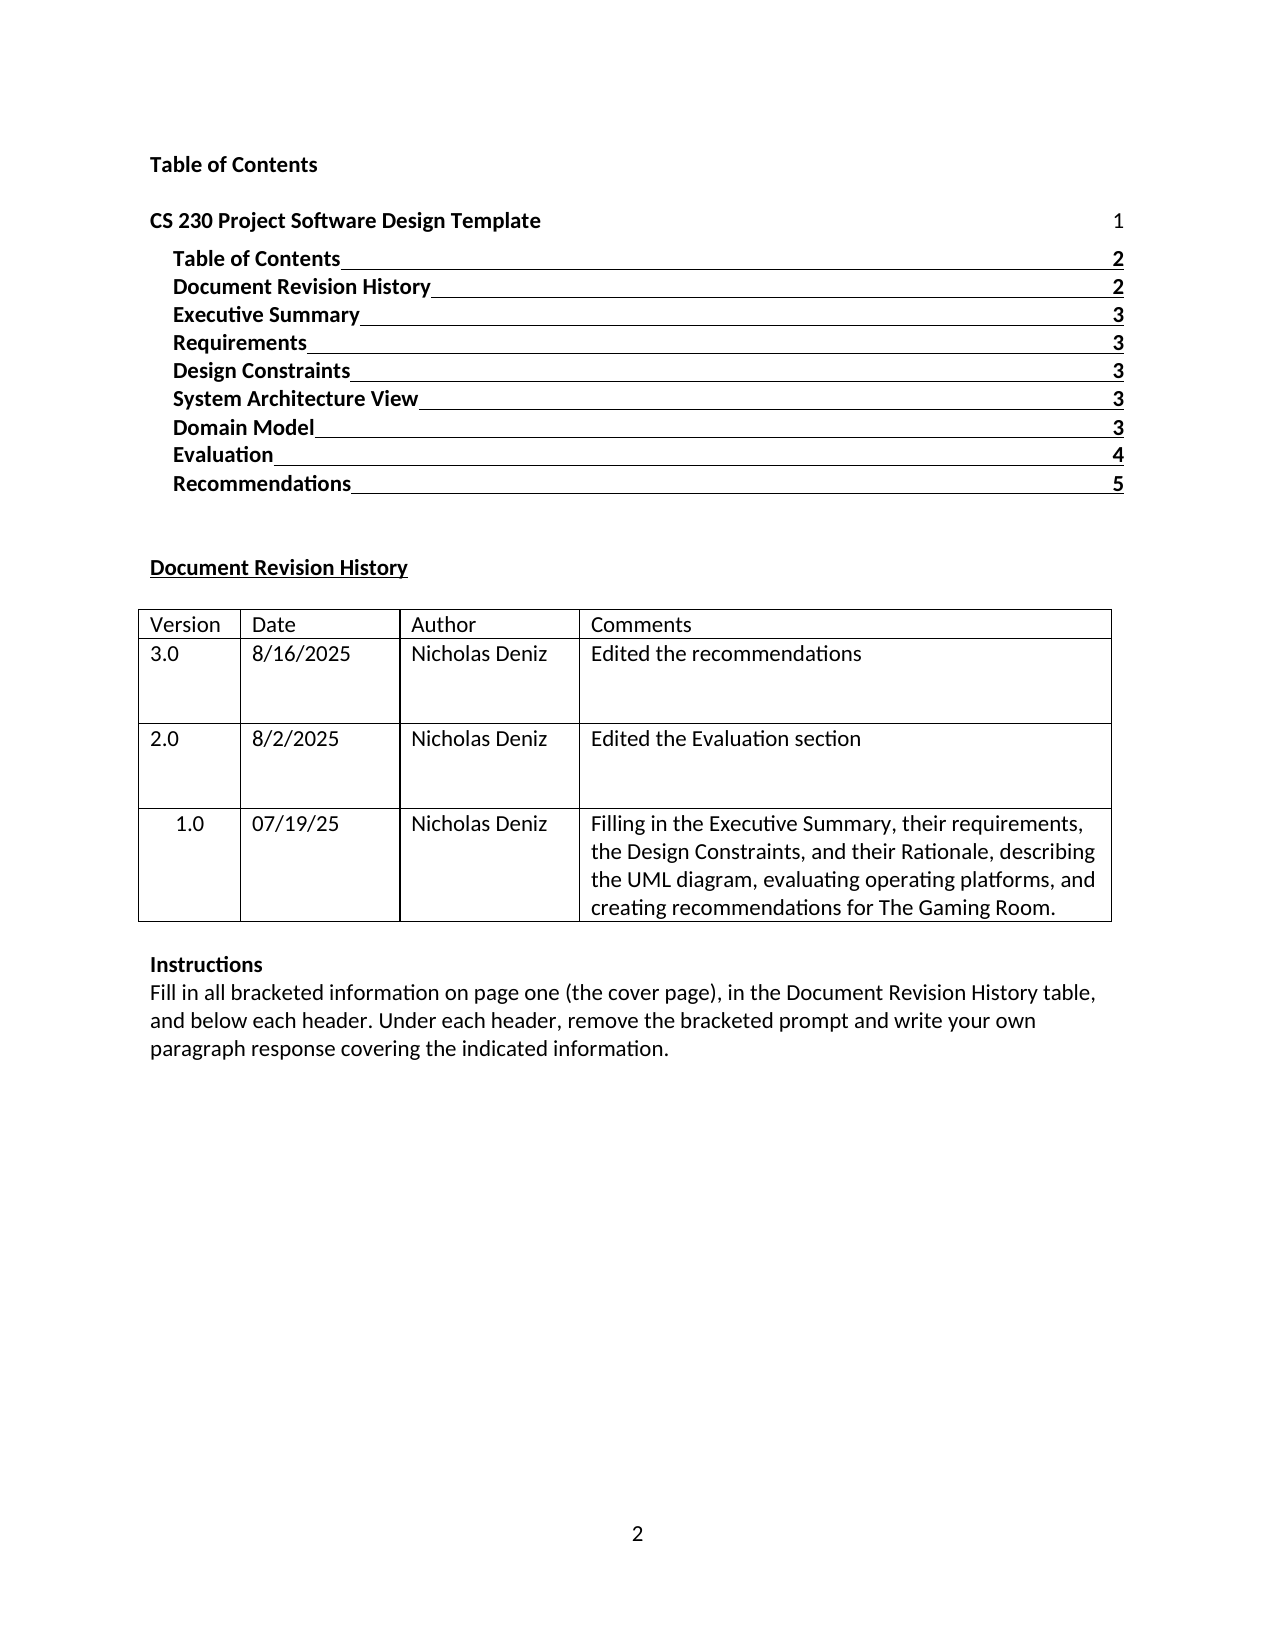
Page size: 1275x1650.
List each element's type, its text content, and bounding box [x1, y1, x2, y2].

table_cell 1.0 [139, 809, 240, 921]
subtitle Table of Contents [150, 150, 1125, 178]
table_cell 3.0 [139, 639, 240, 723]
table_cell Edited the Evaluation section [580, 724, 1111, 808]
table_cell Nicholas Deniz [401, 639, 579, 723]
text Fill in all bracketed information on page one (the cover page), in the Document Revision History table, and below each header. Under each header, remove the bracketed prompt and write your own paragraph response covering the indicated information. [150, 978, 1125, 1062]
table_cell Nicholas Deniz [401, 809, 579, 921]
table_header Author [401, 610, 579, 638]
table_cell Edited the recommendations [580, 639, 1111, 723]
table_cell Nicholas Deniz [401, 724, 579, 808]
table_cell 07/19/25 [241, 809, 399, 921]
table_cell 8/2/2025 [241, 724, 399, 808]
table_cell 8/16/2025 [241, 639, 399, 723]
table_header Version [139, 610, 240, 638]
table_cell Filling in the Executive Summary, their requirements, the Design Constraints, and their Rationale, describing the UML diagram, evaluating operating platforms, and creating recommendations for The Gaming Room. [580, 809, 1111, 921]
subtitle Document Revision History [150, 553, 1125, 581]
text Instructions [150, 950, 1125, 978]
table_header Comments [580, 610, 1111, 638]
table_header Date [241, 610, 399, 638]
table_cell 2.0 [139, 724, 240, 808]
